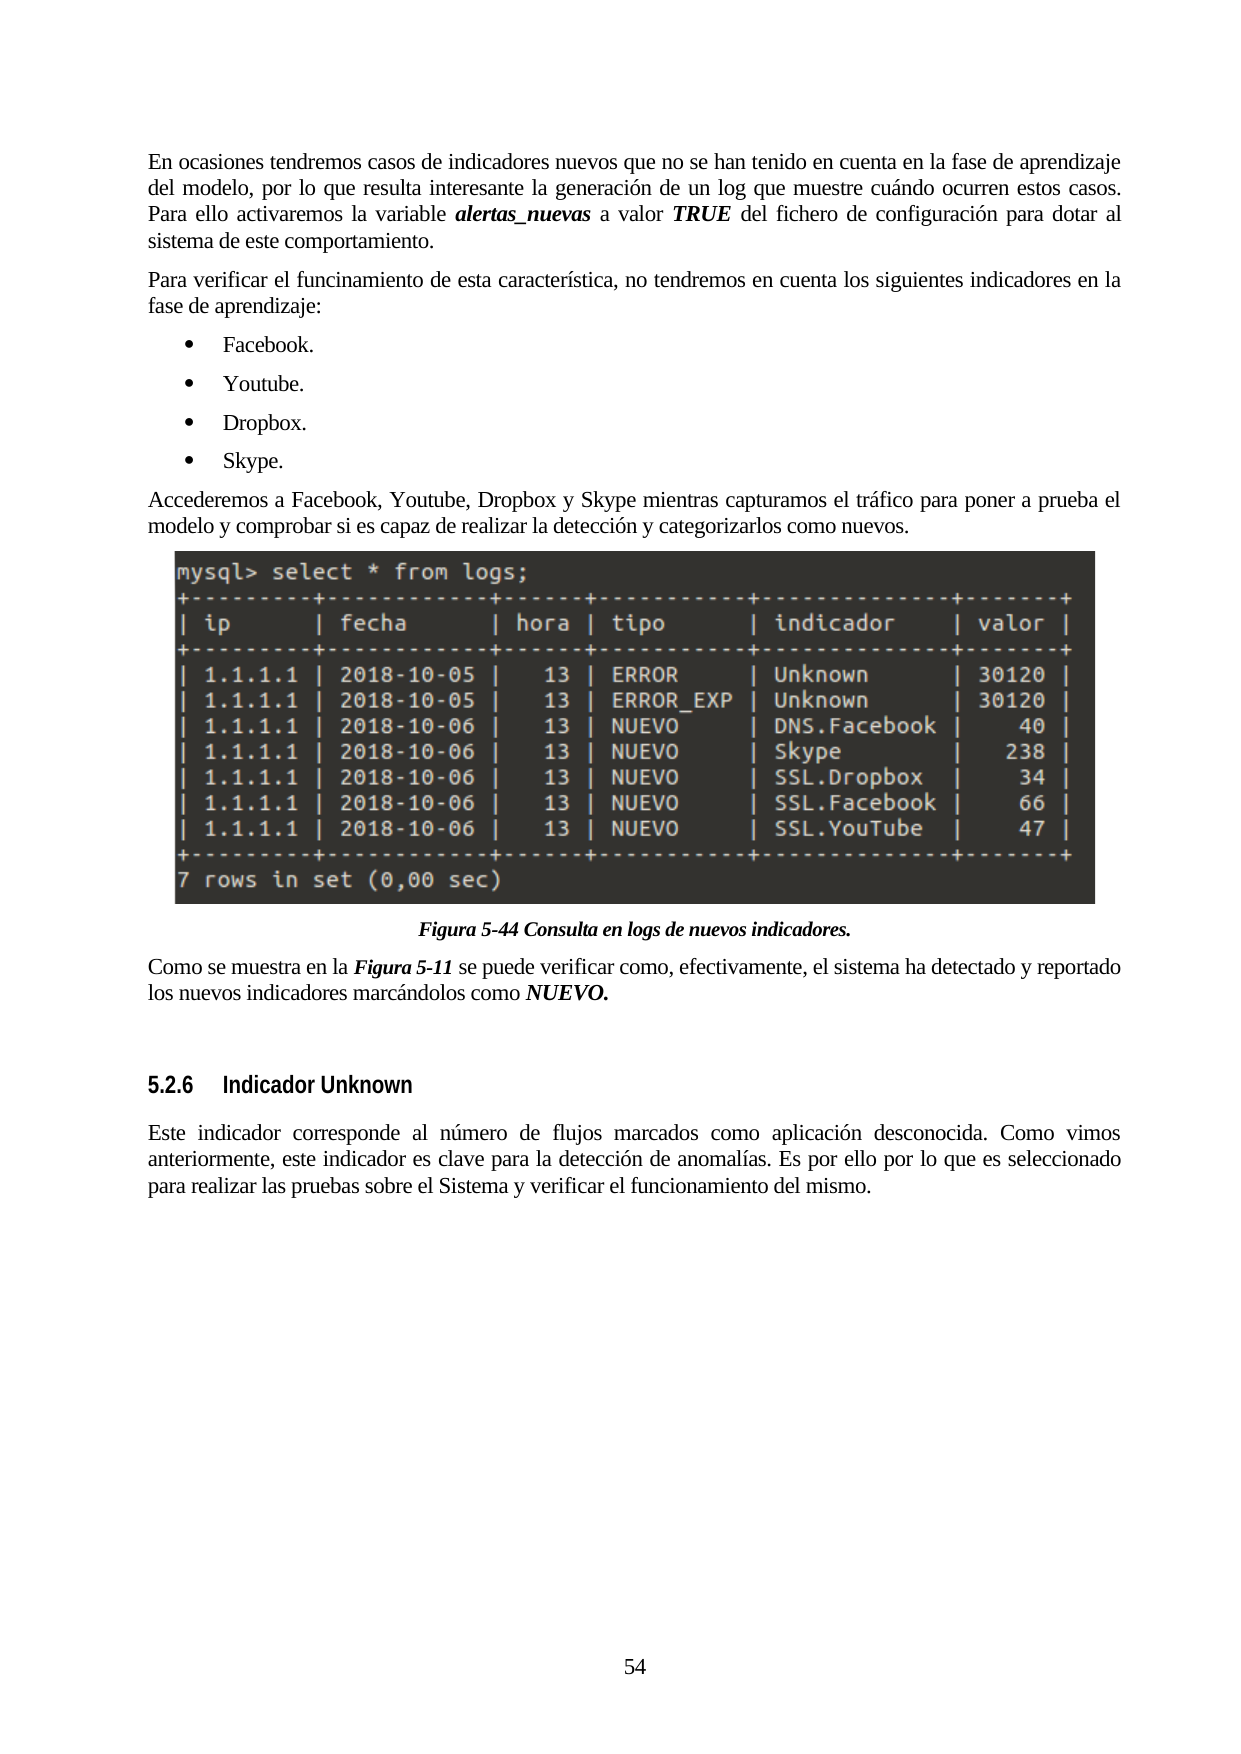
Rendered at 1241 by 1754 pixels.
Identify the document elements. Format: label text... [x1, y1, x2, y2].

list Dropbox. [185, 408, 1122, 435]
text Este indicador corresponde al número de flujos marcados como aplicación desconocida. Como vimos anteriormente, este indicador es clave para la detección de anomalías. Es por ello por lo que es seleccionado para realizar las pruebas sobre el Sistema y verificar el funcionamiento del mismo. [148, 1119, 1122, 1198]
list Youtube. [185, 370, 1122, 396]
subtitle Indicador Unknown [148, 1070, 1122, 1098]
text Accederemos a Facebook, Youtube, Dropbox y Skype mientras capturamos el tráfico para poner a prueba el modelo y comprobar si es capaz de realizar la detección y categorizarlos como nuevos. [148, 486, 1122, 539]
picture [174, 551, 1096, 904]
text Para verificar el funcinamiento de esta característica, no tendremos en cuenta los siguientes indicadores en la fase de aprendizaje: [148, 266, 1122, 318]
list Skype. [185, 447, 1122, 474]
list Facebook. [185, 331, 1122, 357]
text Como se muestra en la Figura 5-11 se puede verificar como, efectivamente, el sistema ha detectado y reportado los nuevos indicadores marcándolos como NUEVO. [148, 953, 1122, 1006]
